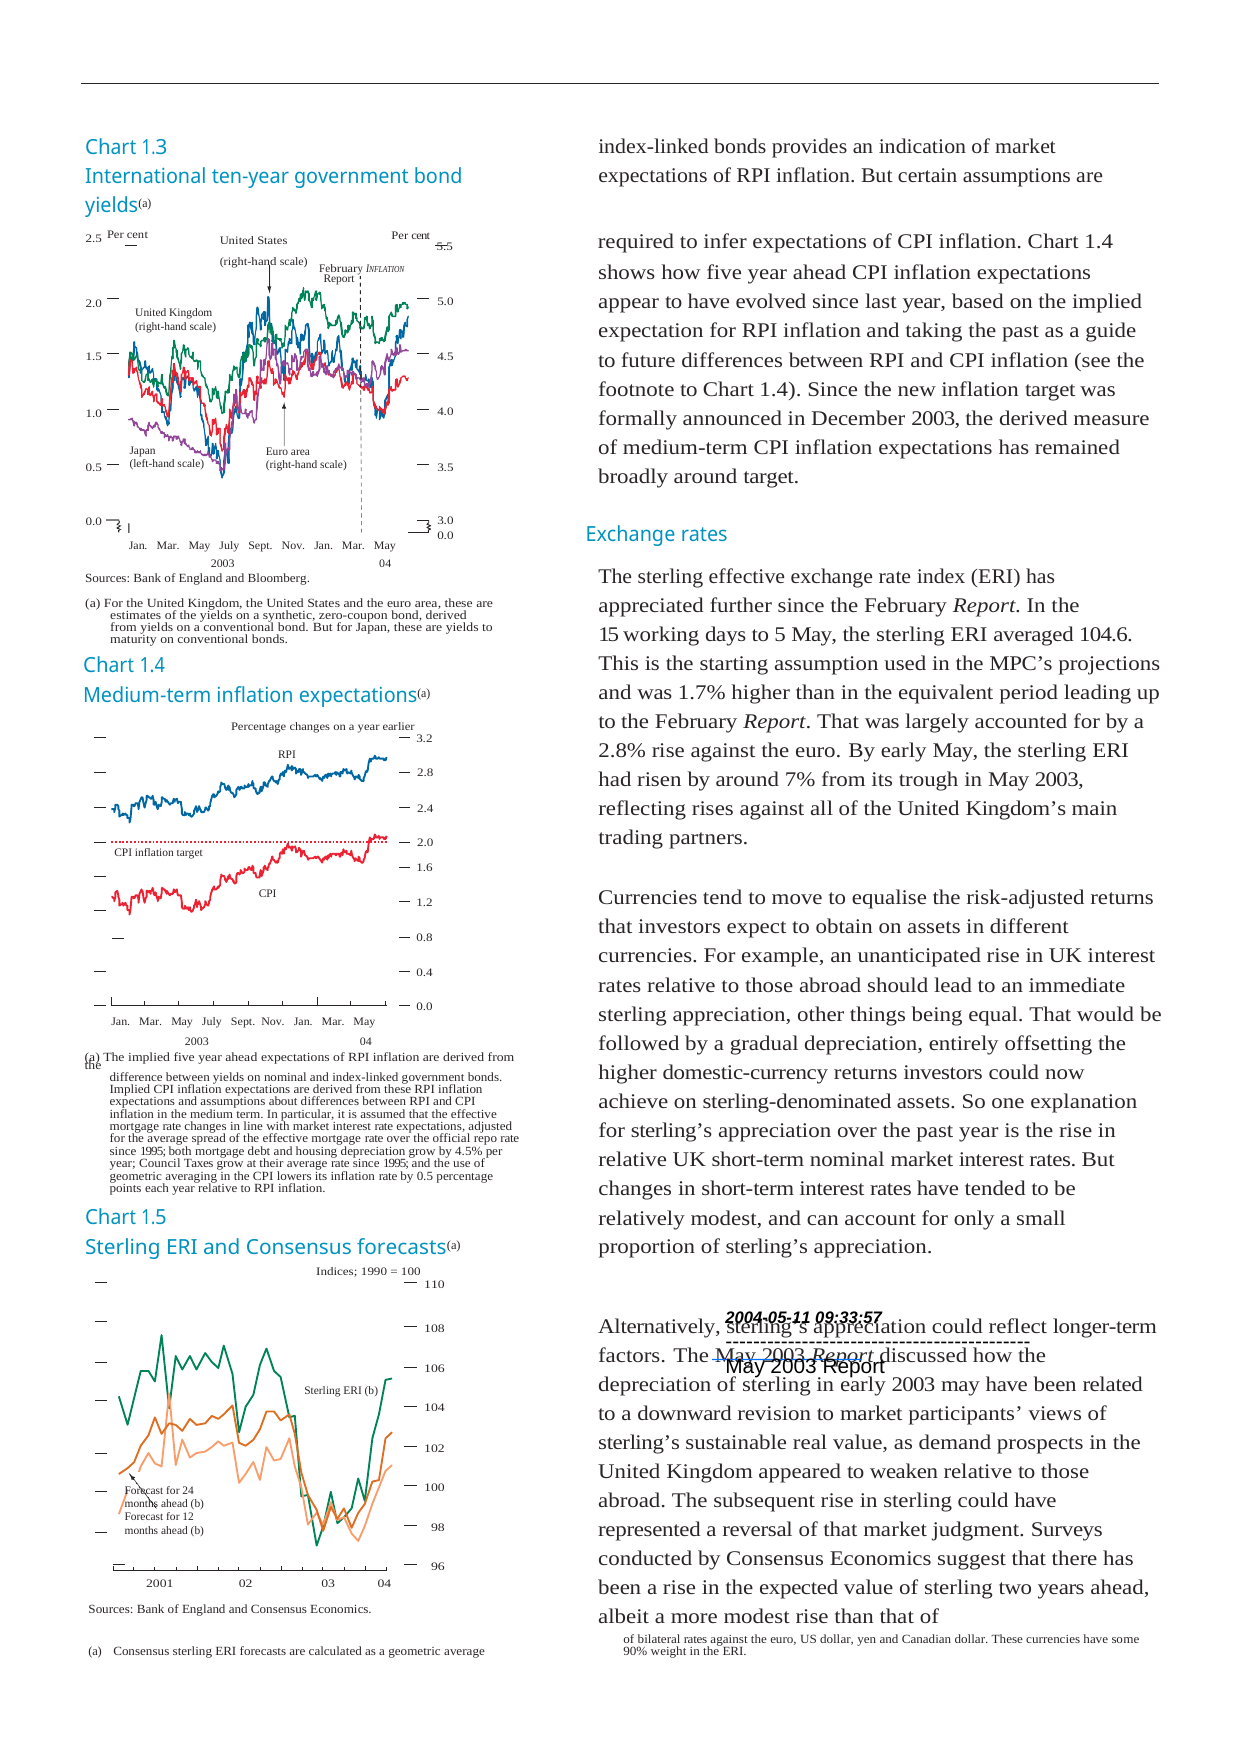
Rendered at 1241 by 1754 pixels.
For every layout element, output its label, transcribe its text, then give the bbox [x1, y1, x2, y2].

text 106 [424, 1362, 449, 1375]
text 2.4 [67, 801, 433, 815]
text Sources: Bank of England and Consensus Economics. [88, 1602, 396, 1616]
text 108 [424, 1321, 449, 1335]
text Currencies tend to move to equalise the risk-adjusted returns that investors expect to obtain on assets in different currencies. For example, an unanticipated rise in UK interest rates relative to those abroad should lead to an immediate sterling appreciation, other things being equal. That would be followed by a gradual depreciation, entirely offsetting the [598, 880, 1164, 1055]
text 3.0 [437, 514, 458, 527]
text from yields on a conventional bond. But for Japan, these are yields to maturity on conventional bonds. [110, 622, 494, 647]
text 104 [424, 1401, 449, 1414]
text 2001 02 03 04 [146, 1577, 396, 1590]
text International ten-year government bond yields(a) [85, 162, 516, 218]
text Chart 1.5 [85, 1202, 529, 1231]
text (a) For the United Kingdom, the United States and the euro area, these are estimates of the yields on a synthetic, zero-coupon bond, derived [85, 597, 495, 622]
text Alternatively, sterling’s appreciation could reflect longer-term factors. The May 2003 Report discussed how the depreciation of sterling in early 2003 may have been related to a downward revision to market participants’ views of sterling’s sustainable real value, as demand prospects in the United Kingdom appeared to weaken relative to those abroad. The subsequent rise in sterling could have represented a reversal of that market judgment. Surveys conducted by Consensus Economics suggest that there has been a rise in the expected value of sterling two years ahead, albeit a more modest rise than that of [598, 1314, 1158, 1628]
text shows how five year ahead CPI inflation expectations appear to have evolved since last year, based on the implied expectation for RPI inflation and taking the past as a guide to future differences between RPI and CPI inflation (see the footnote to Chart 1.4). Since the new inflation target was formally announced in December 2003, the derived measure of medium-term CPI inflation expectations has remained broadly around target. [598, 260, 1158, 488]
text 0.0 [85, 514, 102, 528]
text 100 [424, 1480, 449, 1493]
text 1.6 [416, 861, 437, 874]
text 96 [431, 1559, 449, 1573]
text 1.5 [85, 349, 102, 363]
text 102 [424, 1441, 449, 1454]
text 5.0 [437, 295, 458, 308]
text 2.0 [67, 836, 433, 849]
text The sterling effective exchange rate index (ERI) has [598, 571, 1176, 587]
text Chart 1.3 [85, 132, 516, 161]
text 0.0 [416, 999, 437, 1013]
text 110 [424, 1278, 529, 1291]
text Medium-term inflation expectations(a) [83, 680, 494, 708]
text Sterling ERI and Consensus forecasts(a) [85, 1232, 529, 1260]
text Sources: Bank of England and Bloomberg. [85, 571, 494, 585]
text 2.8 [67, 766, 433, 779]
text Jan. Mar. May July Sept. Nov. Jan. Mar. May 2003 04 [128, 533, 422, 570]
text higher domestic-currency returns investors could now achieve on sterling-denominated assets. So one explanation for sterling’s appreciation over the past year is the rise in relative UK short-term nominal market interest rates. But changes in short-term interest rates have tended to be relatively modest, and can account for only a small proportion of sterling’s appreciation. [598, 1060, 1151, 1258]
list Consensus sterling ERI forecasts are calculated as a geometric average of bilateral rates against the euro, US dollar, yen and Canadian dollar. These currencies have some 90% weight in the ERI. [598, 1633, 1161, 1658]
text (a) The implied five year ahead expectations of RPI inflation are derived from the [84, 1055, 529, 1071]
text Exchange rates [585, 519, 1176, 548]
text (right-hand scale) February Inflation [219, 253, 422, 269]
text Chart 1.4 [83, 651, 494, 679]
text Jan. Mar. May July Sept. Nov. Jan. Mar. May 2003 04 [111, 992, 402, 1047]
text 1.2 [416, 895, 437, 908]
text 0.5 [85, 460, 102, 473]
text United States [219, 234, 290, 247]
text difference between yields on nominal and index-linked government bonds. Implied CPI inflation expectations are derived from these RPI inflation expectations and assumptions about differences between RPI and CPI inflation in the medium term. In particular, it is assumed that the effective mortgage rate changes in line with market interest rate expectations, adjusted for the average spread of the effective mortgage rate over the official repo rate since 1995; both mortgage debt and housing depreciation grow by 4.5% per year; Council Taxes grow at their average rate since 1995; and the use of geometric averaging in the CPI lowers its inflation rate by 0.5 percentage points each year relative to RPI inflation. [109, 1071, 522, 1195]
text 15 working days to 5 May, the sterling ERI averaged 104.6. This is the starting assumption used in the MPC’s projections and was 1.7% higher than in the equivalent period leading up to the February Report. That was largely accounted for by a 2.8% rise against the euro. By early May, the sterling ERI had risen by around 7% from its trough in May 2003, reflecting rises against all of the United Kingdom’s main trading partners. [598, 622, 1161, 849]
text 0.4 [416, 965, 437, 978]
text required to infer expectations of CPI inflation. Chart 1.4 [598, 231, 1176, 253]
text 4.0 [437, 405, 458, 418]
picture [128, 1472, 157, 1509]
text index-linked bonds provides an indication of market expectations of RPI inflation. But certain assumptions are [598, 134, 1144, 187]
picture [106, 265, 409, 533]
text 0.8 [416, 931, 437, 944]
text 3.5 [437, 460, 458, 474]
text 5.5 [436, 239, 457, 252]
text 2.0 [85, 296, 102, 309]
text 4.5 [437, 349, 458, 363]
text 2.5 [85, 231, 102, 244]
text 1.0 [85, 407, 102, 420]
text appreciated further since the February Report. In the [598, 592, 1176, 617]
text 0.0 [437, 528, 458, 542]
text 98 [431, 1520, 449, 1534]
